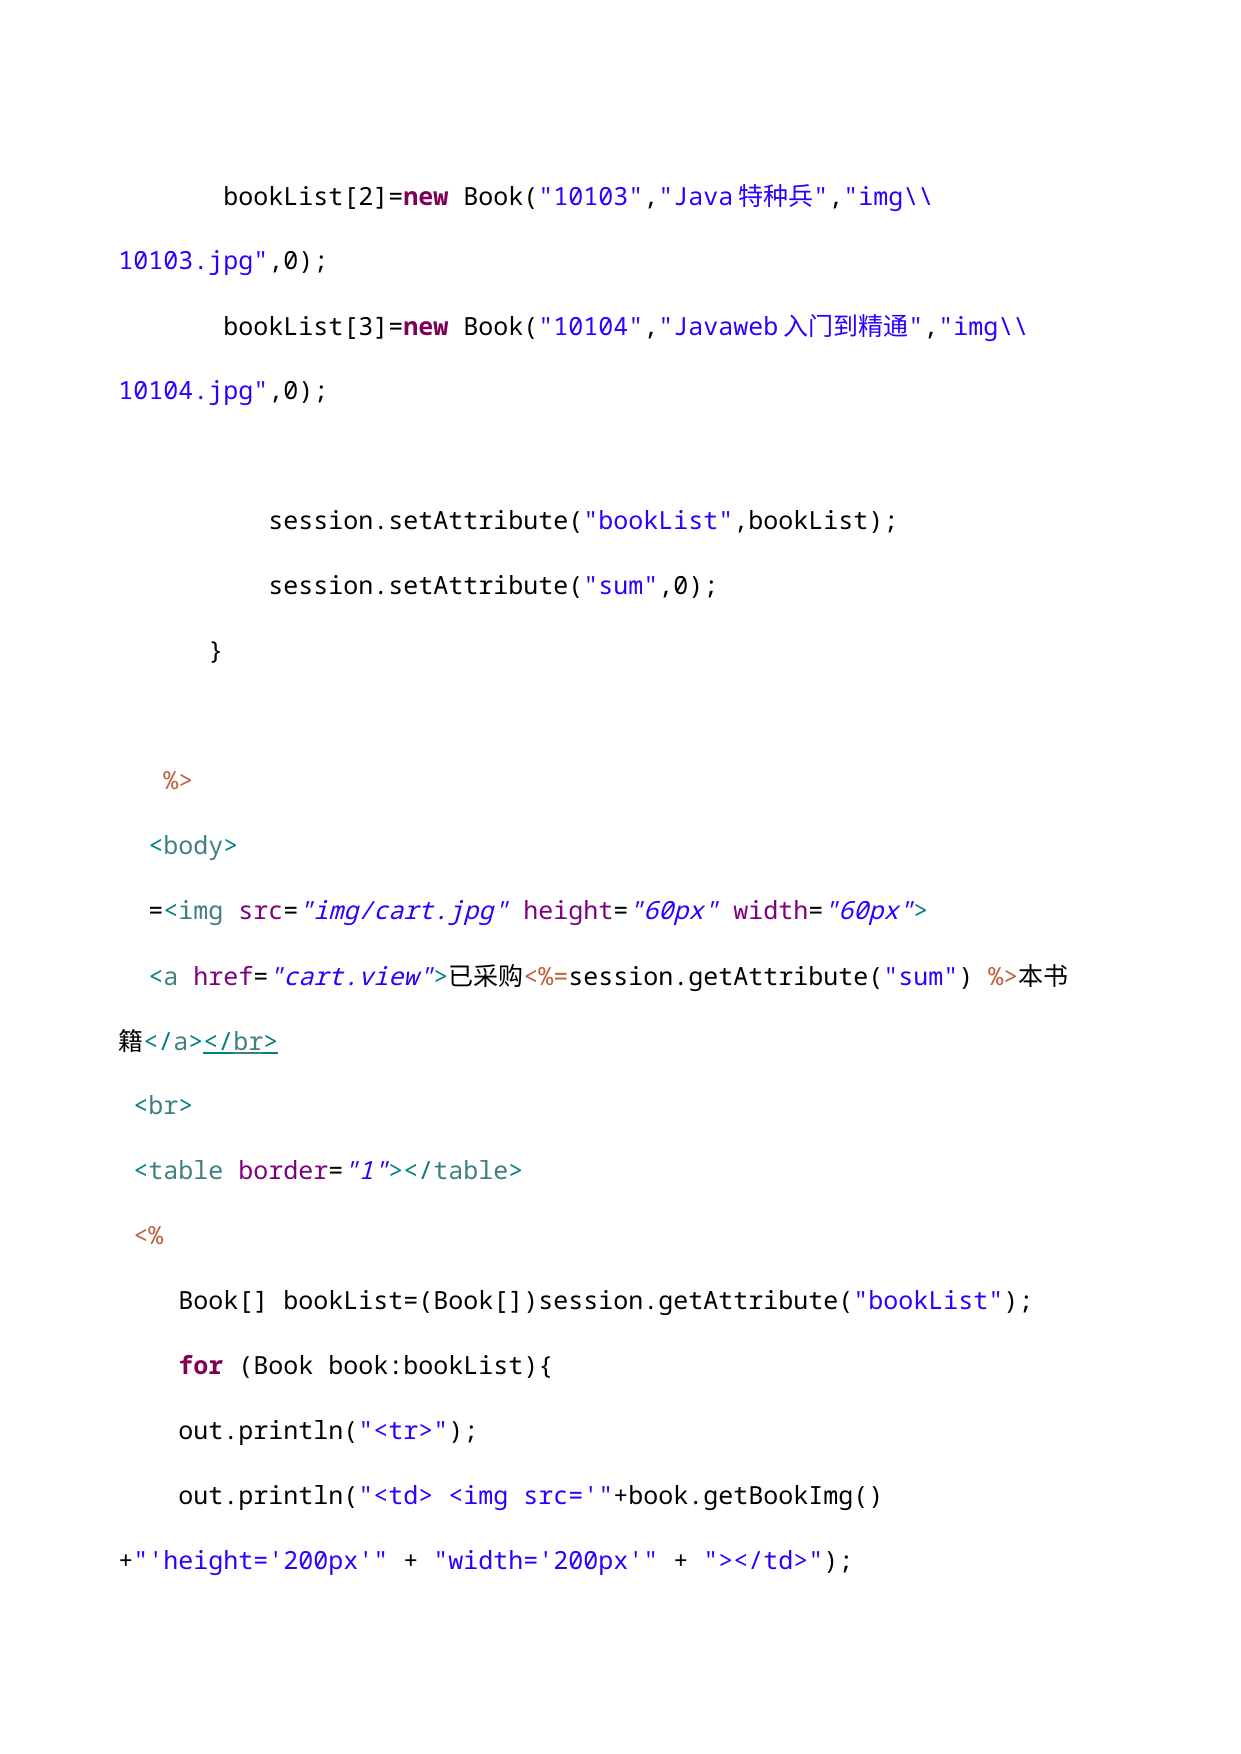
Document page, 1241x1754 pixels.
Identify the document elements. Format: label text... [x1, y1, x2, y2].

text <a href="cart.view">已采购<%=session.getAttribute("sum") %>本书籍</a></br> [118, 942, 1093, 1072]
text for (Book book:bookList){ [118, 1332, 1093, 1397]
text bookList[2]=new Book("10103","Java特种兵","img\\10103.jpg",0); [118, 162, 1093, 292]
text <body> [118, 812, 1093, 877]
text <br> [118, 1072, 1093, 1137]
text <% [118, 1202, 1093, 1267]
text out.println("<tr>"); [118, 1397, 1093, 1462]
text } [118, 617, 1093, 682]
text out.println("<td> <img src='"+book.getBookImg()+"'height='200px'" + "width='200px'" + "></td>"); [118, 1462, 1093, 1592]
text =<img src="img/cart.jpg" height="60px" width="60px"> [118, 877, 1093, 942]
text Book[] bookList=(Book[])session.getAttribute("bookList"); [118, 1267, 1093, 1332]
text session.setAttribute("sum",0); [118, 552, 1093, 617]
text %> [118, 747, 1093, 812]
text bookList[3]=new Book("10104","Javaweb入门到精通","img\\10104.jpg",0); [118, 292, 1093, 422]
text <table border="1"></table> [118, 1137, 1093, 1202]
text session.setAttribute("bookList",bookList); [118, 487, 1093, 552]
